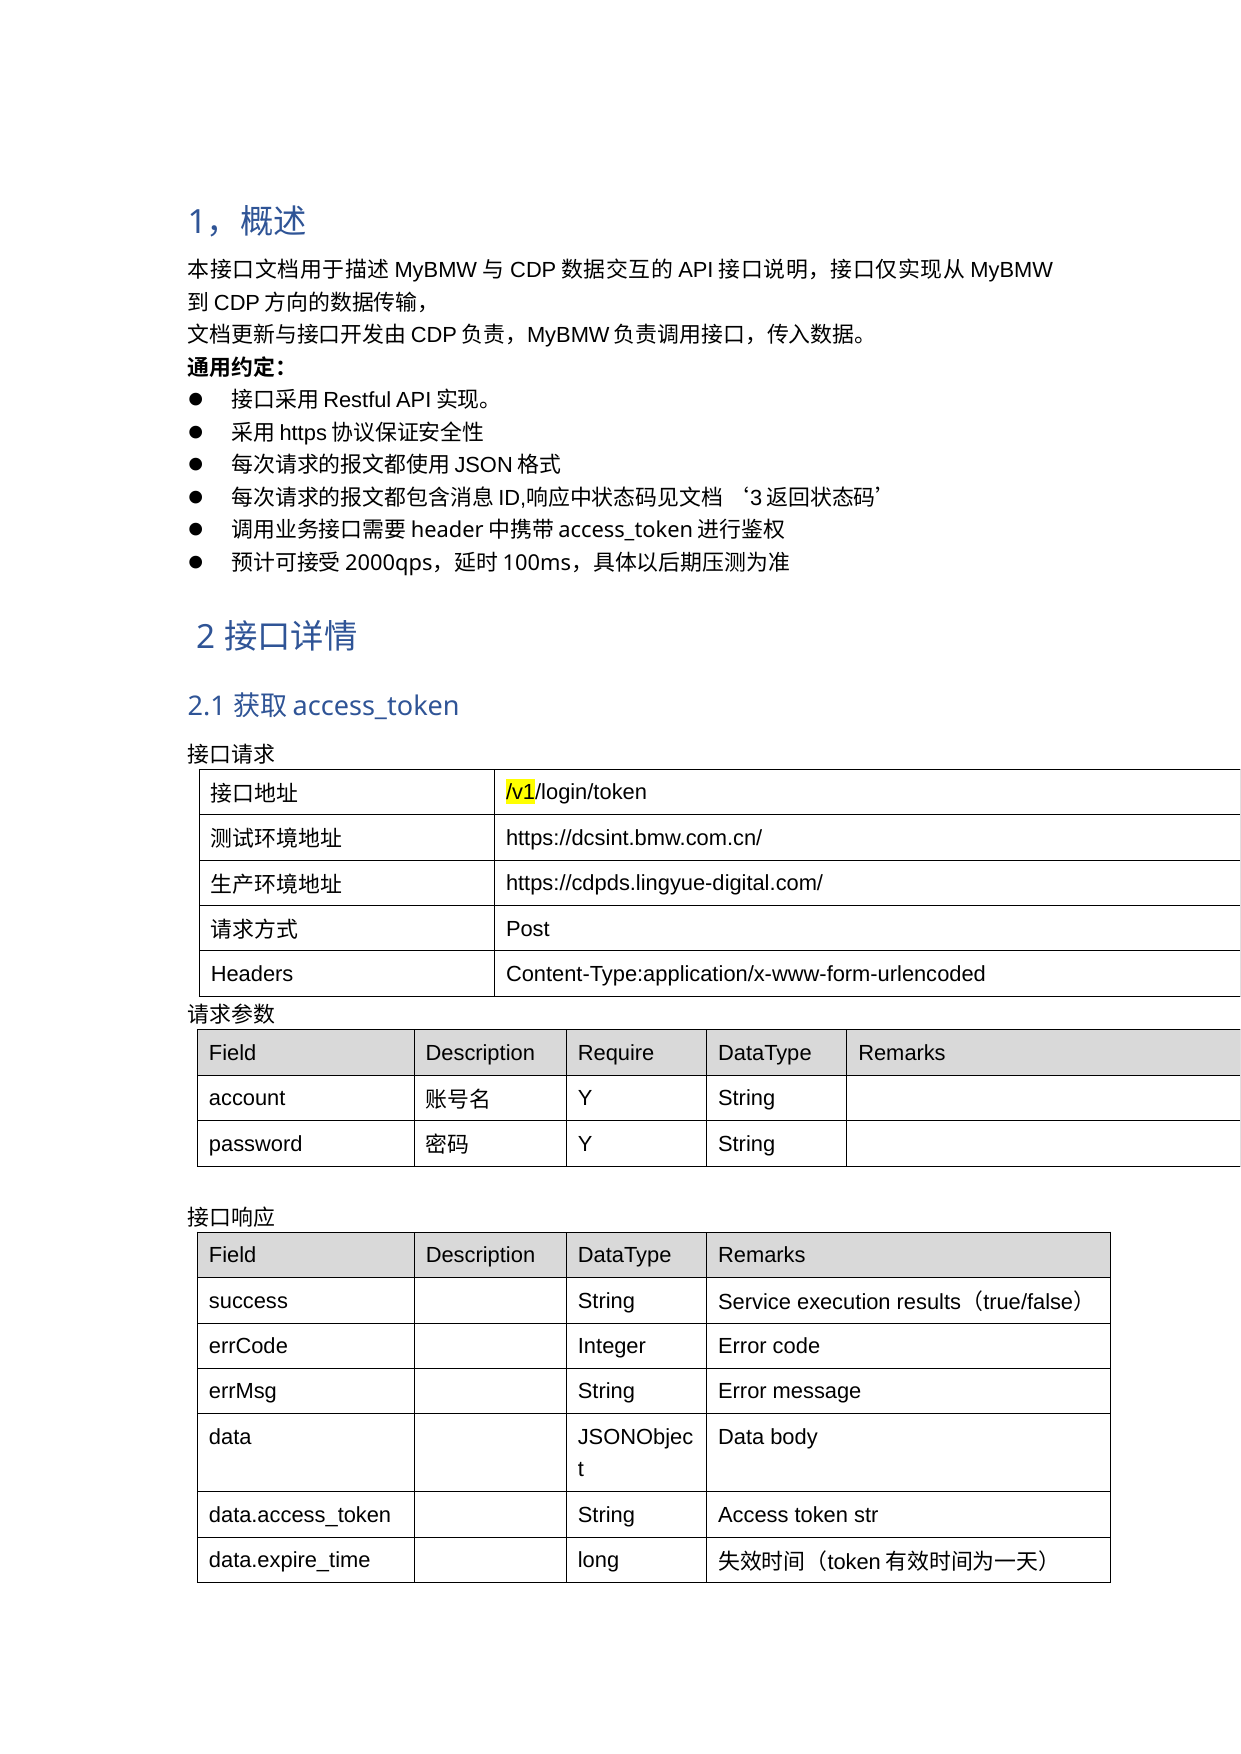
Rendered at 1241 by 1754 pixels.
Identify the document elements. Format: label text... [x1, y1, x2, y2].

table_cell Data body [707, 1414, 1110, 1491]
table_cell data.expire_time [198, 1538, 414, 1582]
table_cell 生产环境地址 [200, 861, 494, 905]
table_cell Content-Type:application/x-www-form-urlencoded [495, 951, 1240, 996]
table_cell account [198, 1076, 414, 1120]
table_cell long [567, 1538, 706, 1582]
table_cell [415, 1324, 566, 1368]
table_cell 密码 [415, 1121, 566, 1166]
table_cell [415, 1414, 566, 1491]
table_cell 测试环境地址 [200, 815, 494, 859]
table_cell Y [567, 1121, 706, 1166]
table_cell errCode [198, 1324, 414, 1368]
table_header 接口地址 [200, 770, 494, 814]
table_header Field [198, 1030, 414, 1075]
table_cell password [198, 1121, 414, 1166]
table_header DataType [567, 1233, 706, 1277]
table_header Remarks [707, 1233, 1110, 1277]
table_header Require [567, 1030, 706, 1075]
table_cell String [567, 1492, 706, 1537]
table_header Description [415, 1233, 566, 1277]
table_cell data.access_token [198, 1492, 414, 1537]
table_cell [415, 1492, 566, 1537]
table_cell [415, 1369, 566, 1413]
text 接口请求 [187, 736, 1053, 769]
subtitle 1，概述 [187, 187, 1053, 252]
text 文档更新与接口开发由CDP负责，MyBMW负责调用接口，传入数据。 [187, 317, 1053, 349]
table_header Remarks [847, 1030, 1240, 1075]
table_cell Integer [567, 1324, 706, 1368]
table_cell String [567, 1278, 706, 1322]
list 采用https协议保证安全性 [187, 414, 1053, 447]
table_cell [415, 1538, 566, 1582]
table_cell Post [495, 906, 1240, 950]
table_cell String [567, 1369, 706, 1413]
list 调用业务接口需要header中携带access_token进行鉴权 [187, 512, 1053, 544]
table_cell https://dcsint.bmw.com.cn/ [495, 815, 1240, 859]
table_cell https://cdpds.lingyue-digital.com/ [495, 861, 1240, 905]
table_header Field [198, 1233, 414, 1277]
table_header DataType [707, 1030, 846, 1075]
table_cell Error code [707, 1324, 1110, 1368]
table_cell String [707, 1076, 846, 1120]
table_header /v1/login/token [495, 770, 1240, 814]
table_cell 失效时间（token有效时间为一天） [707, 1538, 1110, 1582]
list 接口采用Restful API实现。 [187, 382, 1053, 414]
table_cell data [198, 1414, 414, 1491]
table_cell String [707, 1121, 846, 1166]
table_cell [847, 1121, 1240, 1166]
table_cell Headers [200, 951, 494, 996]
table_cell errMsg [198, 1369, 414, 1413]
table_cell [415, 1278, 566, 1322]
table_header Description [415, 1030, 566, 1075]
text 请求参数 [187, 997, 1053, 1029]
table_cell success [198, 1278, 414, 1322]
table_cell 账号名 [415, 1076, 566, 1120]
list 预计可接受2000qps，延时100ms，具体以后期压测为准 [187, 544, 1053, 577]
table_cell [847, 1076, 1240, 1120]
text 本接口文档用于描述MyBMW与 CDP数据交互的API接口说明，接口仅实现从MyBMW到CDP方向的数据传输， [187, 252, 1053, 317]
subtitle 2 接口详情 [187, 602, 1053, 667]
table_cell 请求方式 [200, 906, 494, 950]
list 每次请求的报文都包含消息ID,响应中状态码见文档 ‘3返回状态码’ [187, 479, 1053, 512]
table_cell JSONObject [567, 1414, 706, 1491]
table_cell Service execution results（true/false） [707, 1278, 1110, 1322]
table_cell Access token str [707, 1492, 1110, 1537]
text 接口响应 [187, 1199, 1053, 1232]
table_cell Y [567, 1076, 706, 1120]
list 每次请求的报文都使用JSON格式 [187, 447, 1053, 479]
table_cell Error message [707, 1369, 1110, 1413]
text 通用约定： [187, 349, 1053, 382]
subtitle 2.1 获取access_token [187, 671, 1053, 736]
